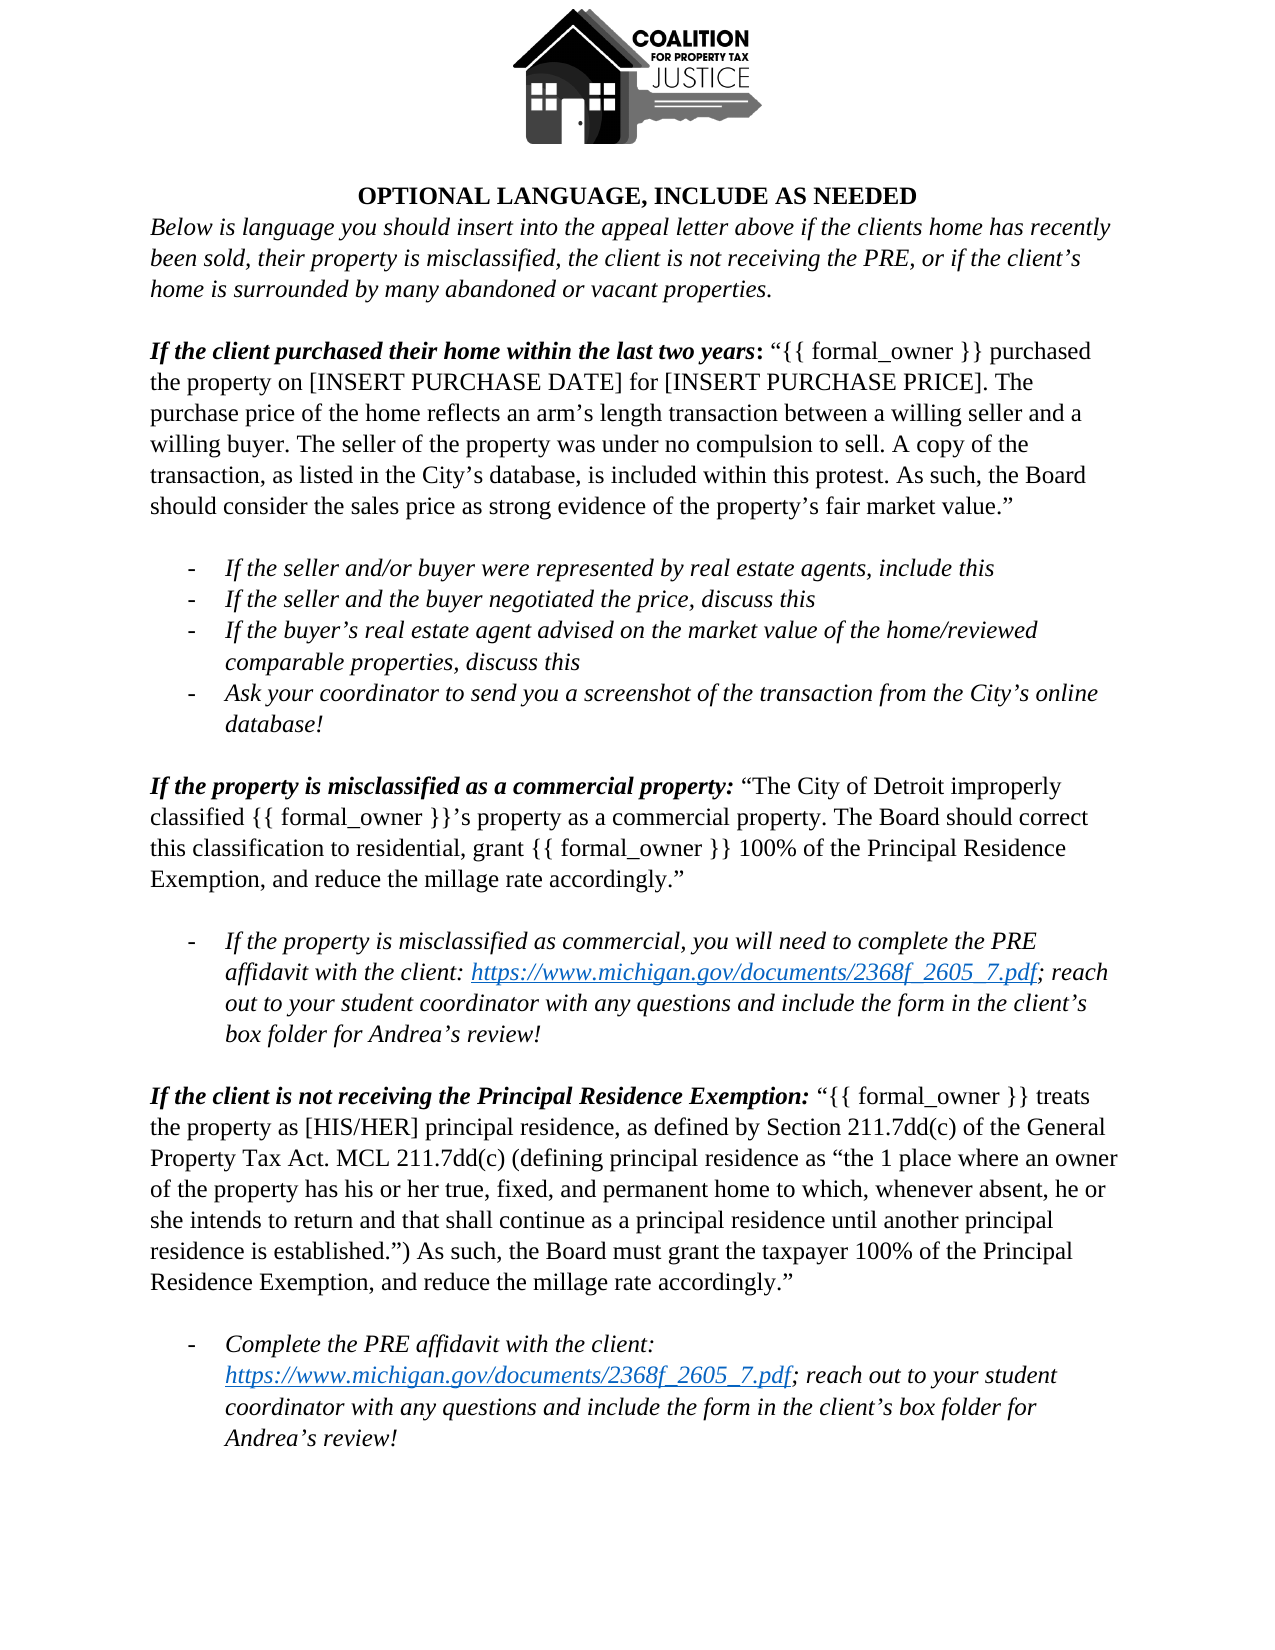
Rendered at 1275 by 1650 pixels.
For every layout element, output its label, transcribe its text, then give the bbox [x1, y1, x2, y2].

text If the client purchased their home within the last two years: “{{ formal_owner }} purchased the property on [INSERT PURCHASE DATE] for [INSERT PURCHASE PRICE]. The purchase price of the home reflects an arm’s length transaction between a willing seller and a willing buyer. The seller of the property was under no compulsion to sell. A copy of the transaction, as listed in the City’s database, is included within this protest. As such, the Board should consider the sales price as strong evidence of the property’s fair market value.” [150, 336, 1125, 520]
list If the seller and the buyer negotiated the price, discuss this [187, 584, 1125, 613]
text Below is language you should insert into the appeal letter above if the clients home has recently been sold, their property is misclassified, the client is not receiving the PRE, or if the client’s home is surrounded by many abandoned or vacant properties. [150, 212, 1125, 303]
text If the client is not receiving the Principal Residence Exemption: “{{ formal_owner }} treats the property as [HIS/HER] principal residence, as defined by Section 211.7dd(c) of the General Property Tax Act. MCL 211.7dd(c) (defining principal residence as “the 1 place where an owner of the property has his or her true, fixed, and permanent home to which, whenever absent, he or she intends to return and that shall continue as a principal residence until another principal residence is established.”) As such, the Board must grant the taxpayer 100% of the Principal Residence Exemption, and reduce the millage rate accordingly.” [150, 1081, 1125, 1296]
list If the buyer’s real estate agent advised on the market value of the home/reviewed comparable properties, discuss this [187, 616, 1125, 675]
text OPTIONAL LANGUAGE, INCLUDE AS NEEDED [150, 181, 1125, 210]
picture [513, 9, 762, 144]
list If the property is misclassified as commercial, you will need to complete the PRE affidavit with the client: https://www.michigan.gov/documents/2368f_2605_7.pdf; reach out to your student coordinator with any questions and include the form in the client’s box folder for Andrea’s review! [187, 926, 1125, 1048]
list Complete the PRE affidavit with the client: https://www.michigan.gov/documents/2368f_2605_7.pdf; reach out to your student coordinator with any questions and include the form in the client’s box folder for Andrea’s review! [187, 1329, 1125, 1451]
text If the property is misclassified as a commercial property: “The City of Detroit improperly classified {{ formal_owner }}’s property as a commercial property. The Board should correct this classification to residential, grant {{ formal_owner }} 100% of the Principal Residence Exemption, and reduce the millage rate accordingly.” [150, 771, 1125, 893]
list If the seller and/or buyer were represented by real estate agents, include this [187, 553, 1125, 582]
list Ask your coordinator to send you a screenshot of the transaction from the City’s online database! [187, 678, 1125, 737]
